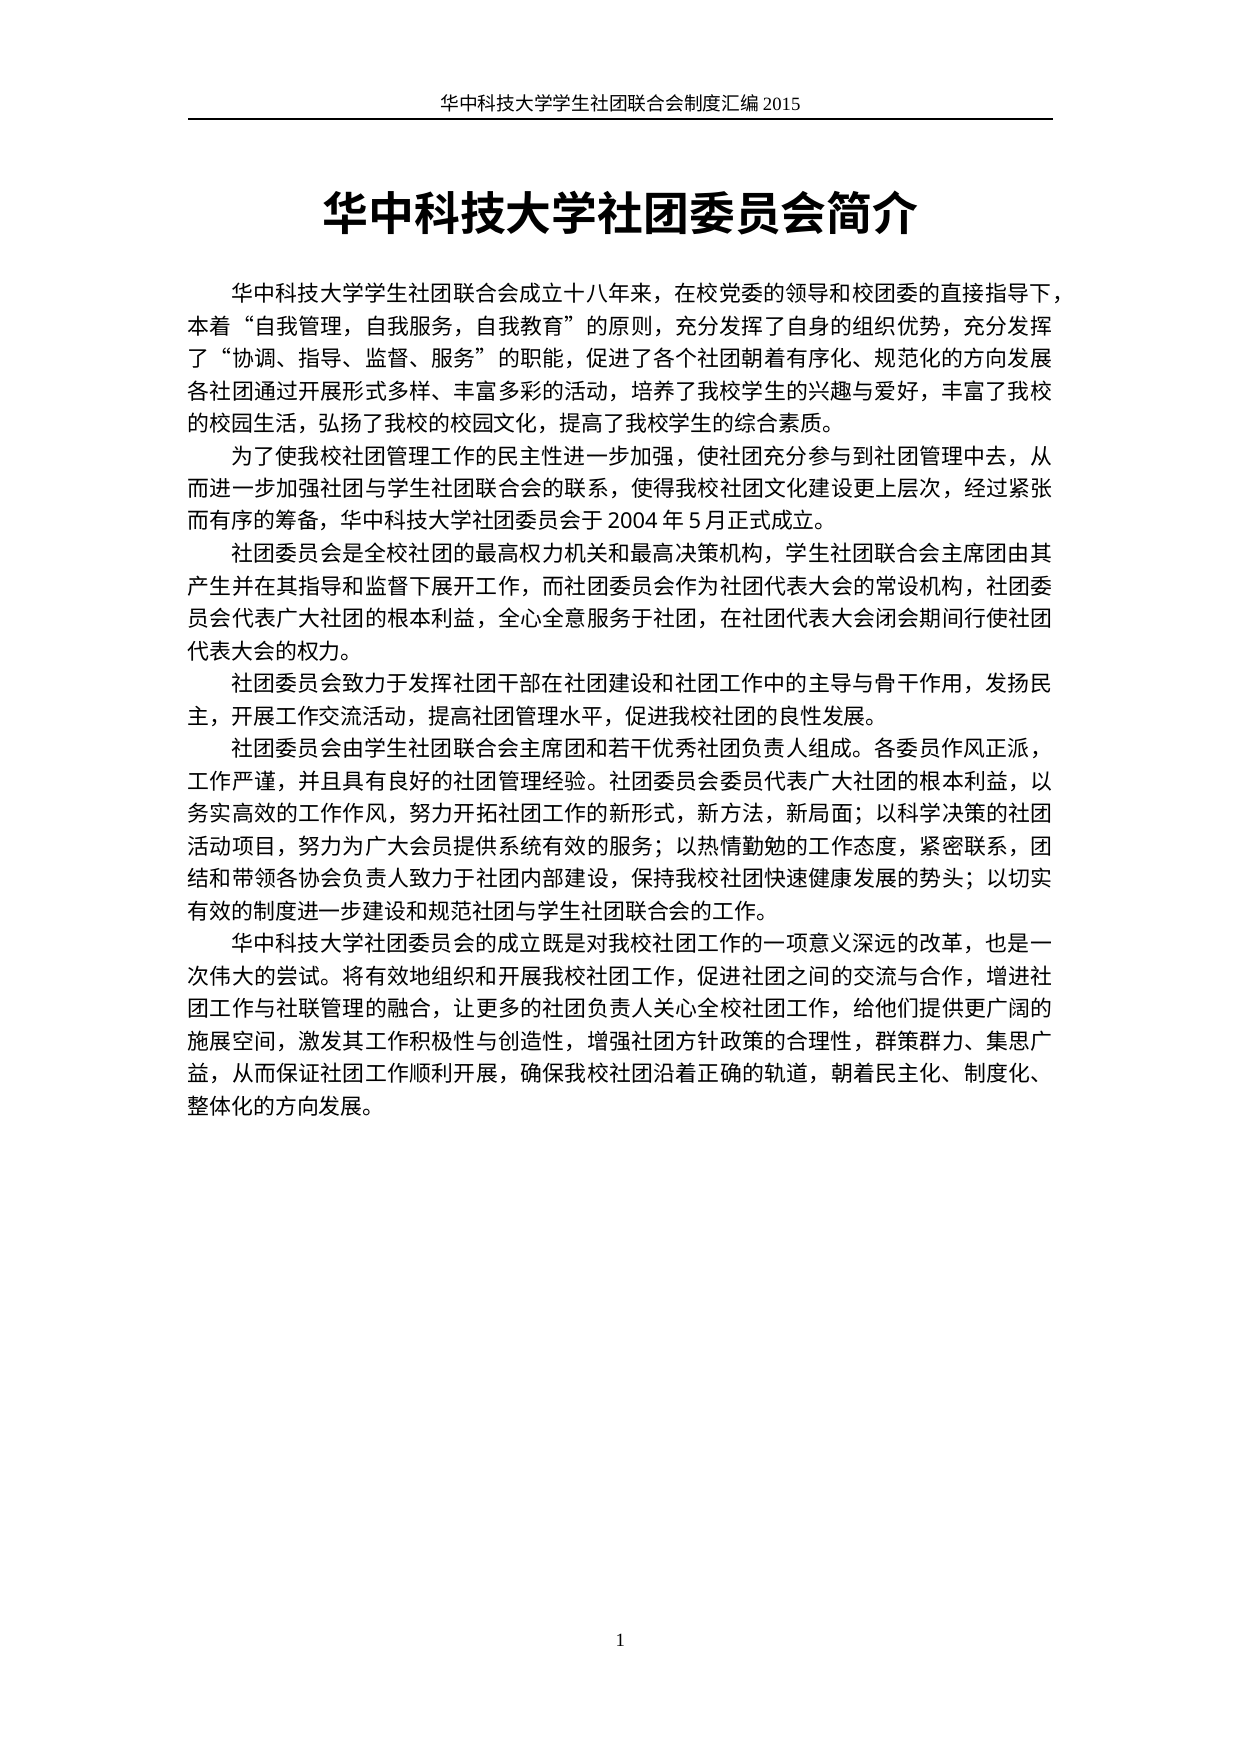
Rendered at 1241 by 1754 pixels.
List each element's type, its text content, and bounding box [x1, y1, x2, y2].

text 华中科技大学社团委员会的成立既是对我校社团工作的一项意义深远的改革，也是一次伟大的尝试。将有效地组织和开展我校社团工作，促进社团之间的交流与合作，增进社团工作与社联管理的融合，让更多的社团负责人关心全校社团工作，给他们提供更广阔的施展空间，激发其工作积极性与创造性，增强社团方针政策的合理性，群策群力、集思广益，从而保证社团工作顺利开展，确保我校社团沿着正确的轨道，朝着民主化、制度化、整体化的方向发展。 [187, 926, 1053, 1121]
text 华中科技大学社团委员会简介 [187, 162, 1053, 259]
text 为了使我校社团管理工作的民主性进一步加强，使社团充分参与到社团管理中去，从而进一步加强社团与学生社团联合会的联系，使得我校社团文化建设更上层次，经过紧张而有序的筹备，华中科技大学社团委员会于2004年5月正式成立。 [187, 438, 1053, 536]
text 社团委员会由学生社团联合会主席团和若干优秀社团负责人组成。各委员作风正派，工作严谨，并且具有良好的社团管理经验。社团委员会委员代表广大社团的根本利益，以务实高效的工作作风，努力开拓社团工作的新形式，新方法，新局面；以科学决策的社团活动项目，努力为广大会员提供系统有效的服务；以热情勤勉的工作态度，紧密联系，团结和带领各协会负责人致力于社团内部建设，保持我校社团快速健康发展的势头；以切实有效的制度进一步建设和规范社团与学生社团联合会的工作。 [187, 731, 1053, 926]
text 社团委员会是全校社团的最高权力机关和最高决策机构，学生社团联合会主席团由其产生并在其指导和监督下展开工作，而社团委员会作为社团代表大会的常设机构，社团委员会代表广大社团的根本利益，全心全意服务于社团，在社团代表大会闭会期间行使社团代表大会的权力。 [187, 536, 1053, 666]
text 华中科技大学学生社团联合会成立十八年来，在校党委的领导和校团委的直接指导下，本着“自我管理，自我服务，自我教育”的原则，充分发挥了自身的组织优势，充分发挥了“协调、指导、监督、服务”的职能，促进了各个社团朝着有序化、规范化的方向发展。各社团通过开展形式多样、丰富多彩的活动，培养了我校学生的兴趣与爱好，丰富了我校的校园生活，弘扬了我校的校园文化，提高了我校学生的综合素质。 [187, 276, 1053, 438]
text 社团委员会致力于发挥社团干部在社团建设和社团工作中的主导与骨干作用，发扬民主，开展工作交流活动，提高社团管理水平，促进我校社团的良性发展。 [187, 666, 1053, 731]
